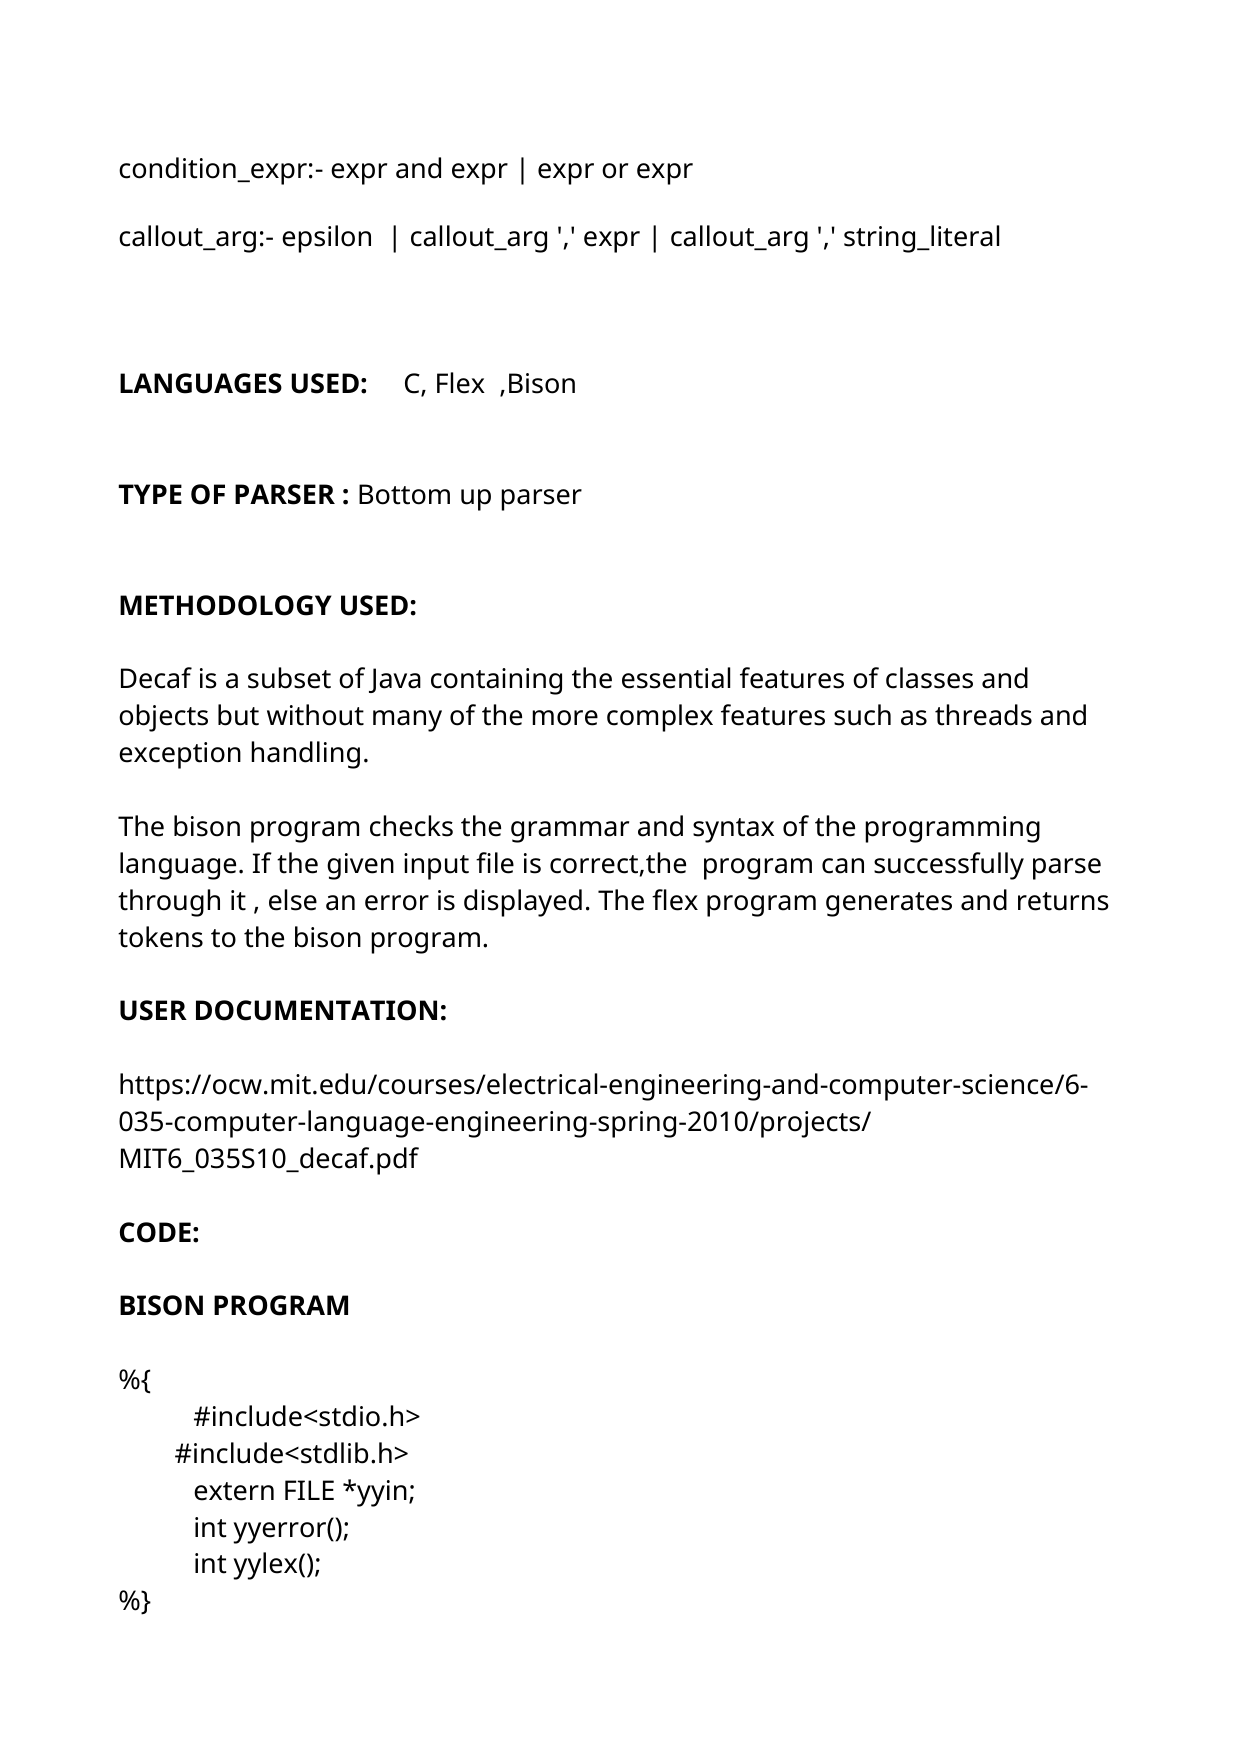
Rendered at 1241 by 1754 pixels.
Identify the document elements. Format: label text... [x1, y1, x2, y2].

text Decaf is a subset of Java containing the essential features of classes and [118, 660, 1122, 697]
text extern FILE *yyin; [118, 1471, 1122, 1508]
text callout_arg:- epsilon | callout_arg ',' expr | callout_arg ',' string_literal [118, 217, 1122, 254]
text BISON PROGRAM [118, 1287, 1122, 1324]
text objects but without many of the more complex features such as threads and exception handling. [118, 697, 1122, 771]
text TYPE OF PARSER : Bottom up parser [118, 476, 1122, 512]
text METHODOLOGY USED: [118, 586, 1122, 623]
text USER DOCUMENTATION: [118, 992, 1122, 1029]
text %} [118, 1582, 1122, 1619]
text #include<stdio.h> [118, 1397, 1122, 1434]
text condition_expr:- expr and expr | expr or expr [118, 149, 1122, 186]
text int yyerror(); [118, 1508, 1122, 1545]
text CODE: [118, 1213, 1122, 1250]
text int yylex(); [118, 1545, 1122, 1582]
text https://ocw.mit.edu/courses/electrical-engineering-and-computer-science/6-035-computer-language-engineering-spring-2010/projects/MIT6_035S10_decaf.pdf [118, 1066, 1122, 1176]
text #include<stdlib.h> [118, 1434, 1122, 1471]
text LANGUAGES USED: C, Flex ,Bison [118, 365, 1122, 402]
text %{ [118, 1361, 1122, 1397]
text The bison program checks the grammar and syntax of the programming language. If the given input file is correct,the program can successfully parse through it , else an error is displayed. The flex program generates and returns tokens to the bison program. [118, 807, 1122, 955]
